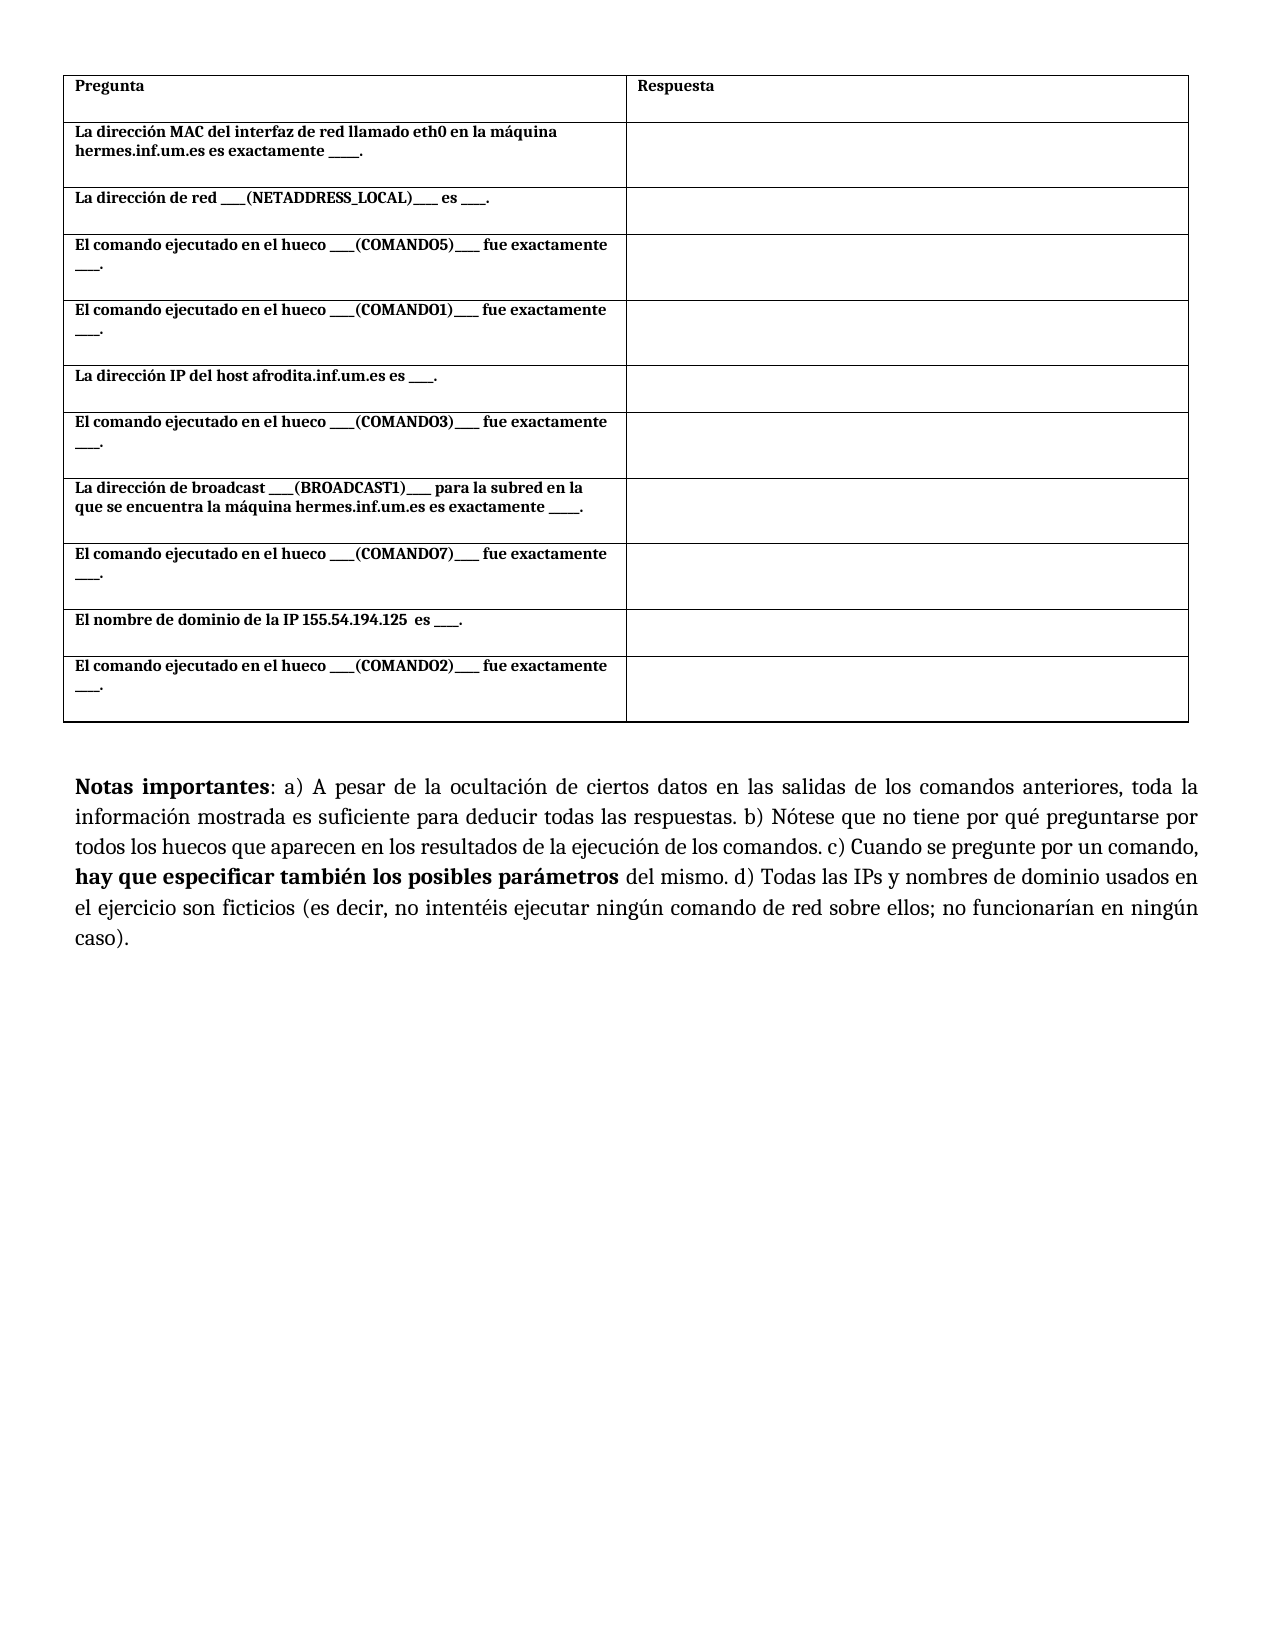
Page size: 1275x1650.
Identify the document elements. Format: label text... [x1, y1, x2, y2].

table_cell [627, 479, 1188, 543]
table_cell La dirección de red ____(NETADDRESS_LOCAL)____ es ____. [64, 188, 626, 234]
table_cell [627, 235, 1188, 299]
table_header Pregunta [64, 76, 626, 122]
table_cell La dirección de broadcast ____(BROADCAST1)____ para la subred en la que se encuentra la máquina hermes.inf.um.es es exactamente _____. [64, 479, 626, 543]
table_cell El comando ejecutado en el hueco ____(COMANDO2)____ fue exactamente ____. [64, 657, 626, 721]
table_cell La dirección IP del host afrodita.inf.um.es es ____. [64, 366, 626, 412]
table_cell [627, 188, 1188, 234]
table_cell [627, 123, 1188, 187]
table_cell El comando ejecutado en el hueco ____(COMANDO3)____ fue exactamente ____. [64, 413, 626, 478]
table_cell [627, 301, 1188, 365]
table_header Respuesta [627, 76, 1188, 122]
table_cell [627, 657, 1188, 721]
table_cell El comando ejecutado en el hueco ____(COMANDO1)____ fue exactamente ____. [64, 301, 626, 365]
table_cell [627, 413, 1188, 478]
text Notas importantes: a) A pesar de la ocultación de ciertos datos en las salidas de los comandos anteriores, toda la información mostrada es suficiente para deducir todas las respuestas. b) Nótese que no tiene por qué preguntarse por todos los huecos que aparecen en los resultados de la ejecución de los comandos. c) Cuando se pregunte por un comando, hay que especificar también los posibles parámetros del mismo. d) Todas las IPs y nombres de dominio usados en el ejercicio son ficticios (es decir, no intentéis ejecutar ningún comando de red sobre ellos; no funcionarían en ningún caso). [75, 773, 1200, 951]
table_cell [627, 366, 1188, 412]
table_cell El comando ejecutado en el hueco ____(COMANDO5)____ fue exactamente ____. [64, 235, 626, 299]
table_cell [627, 544, 1188, 609]
table_cell [627, 610, 1188, 656]
table_cell La dirección MAC del interfaz de red llamado eth0 en la máquina hermes.inf.um.es es exactamente _____. [64, 123, 626, 187]
table_cell El nombre de dominio de la IP 155.54.194.125 es ____. [64, 610, 626, 656]
table_cell El comando ejecutado en el hueco ____(COMANDO7)____ fue exactamente ____. [64, 544, 626, 609]
